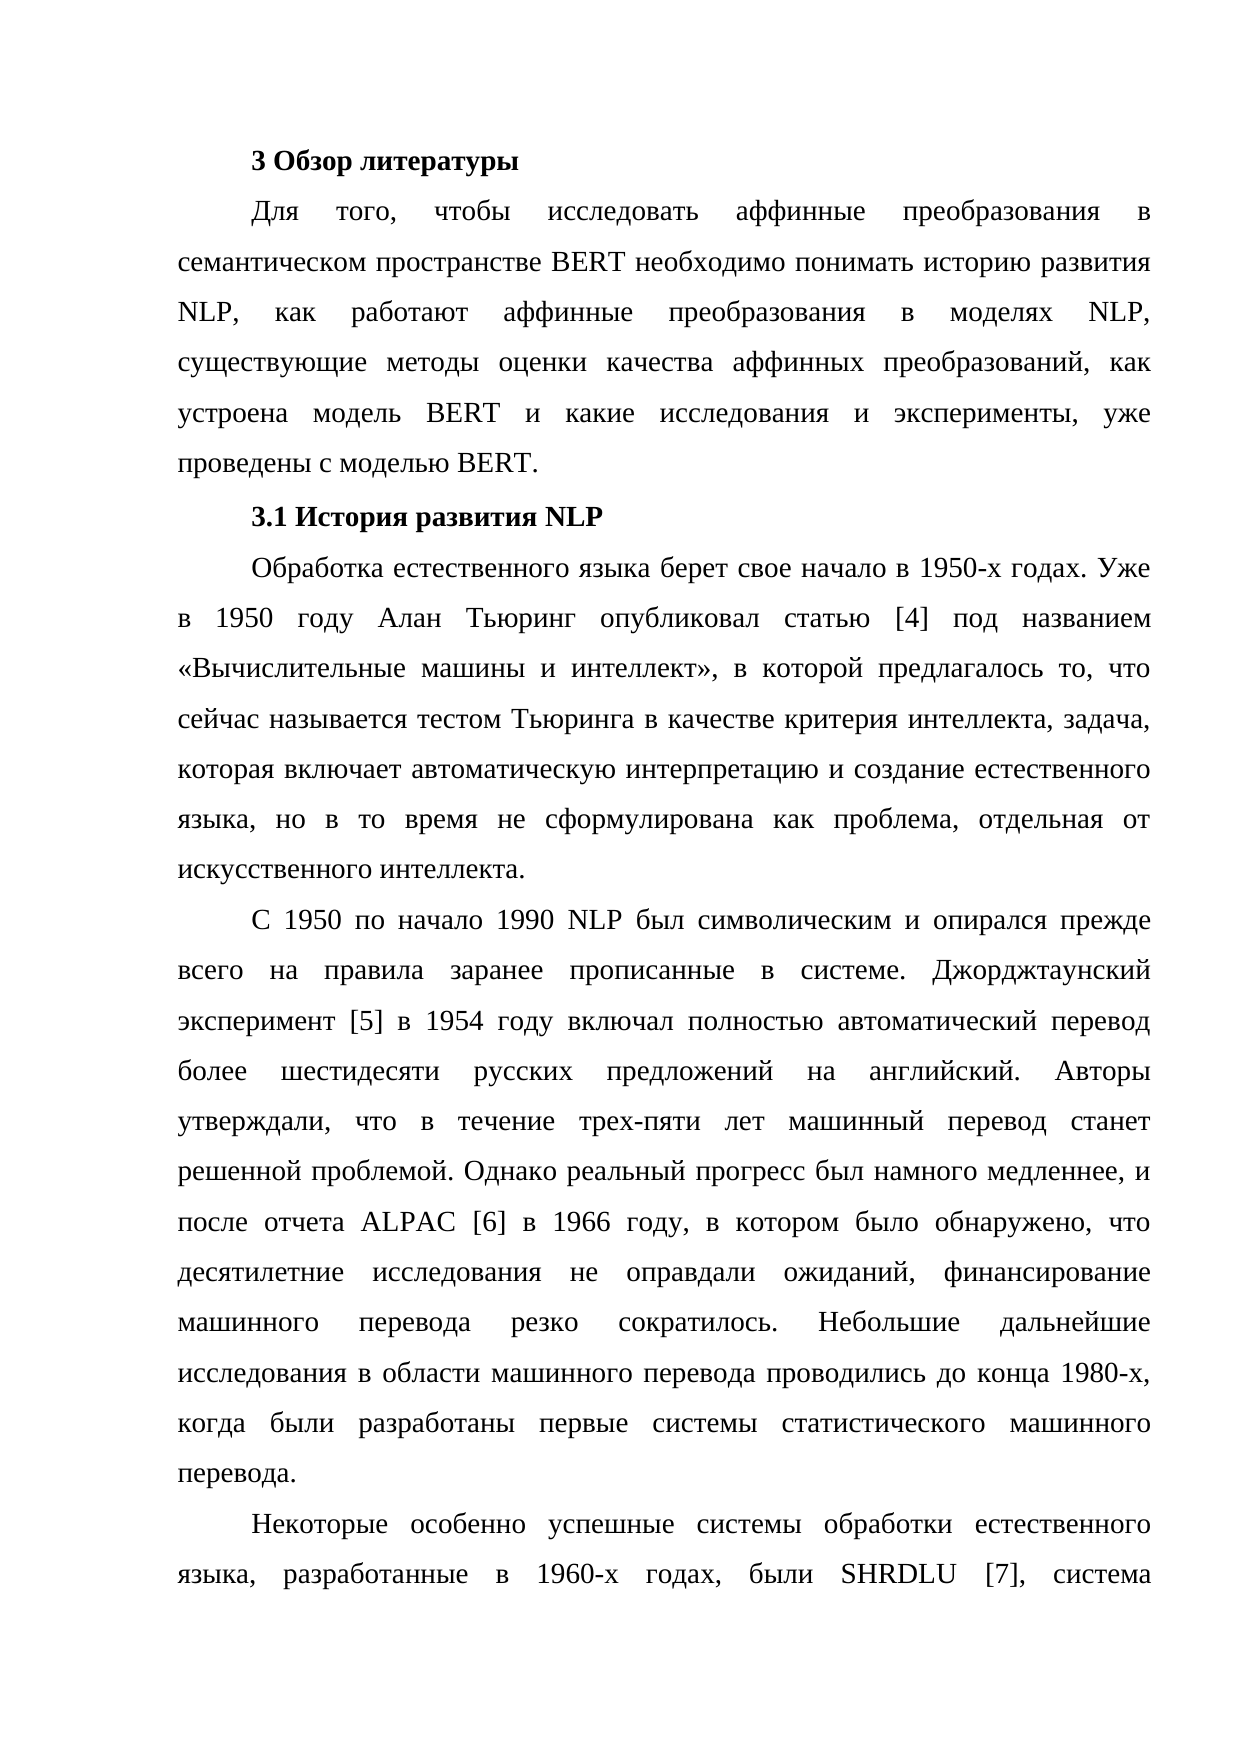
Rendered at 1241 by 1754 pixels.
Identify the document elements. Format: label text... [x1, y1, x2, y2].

subtitle 3 Обзор литературы [177, 143, 1152, 177]
subtitle 3.1 История развития NLP [177, 499, 1152, 533]
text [177, 1506, 1152, 1589]
text Для того, чтобы исследовать аффинные преобразования в семантическом пространстве BERT необходимо понимать историю развития NLP, как работают аффинные преобразования в моделях NLP, существующие методы оценки качества аффинных преобразований, как устроена модель BERT и какие исследования и эксперименты, уже проведены с моделью BERT. [177, 193, 1152, 478]
text C 1950 по начало 1990 NLP был символическим и опирался прежде всего на правила заранее прописанные в системе. Джорджтаунский эксперимент [5] в 1954 году включал полностью автоматический перевод более шестидесяти русских предложений на английский. Авторы утверждали, что в течение трех-пяти лет машинный перевод станет решенной проблемой. Однако реальный прогресс был намного медленнее, и после отчета ALPAC [6] в 1966 году, в котором было обнаружено, что десятилетние исследования не оправдали ожиданий, финансирование машинного перевода резко сократилось. Небольшие дальнейшие исследования в области машинного перевода проводились до конца 1980-х, когда были разработаны первые системы статистического машинного перевода. [177, 902, 1152, 1489]
text Обработка естественного языка берет свое начало в 1950-х годах. Уже в 1950 году Алан Тьюринг опубликовал статью [4] под названием «Вычислительные машины и интеллект», в которой предлагалось то, что сейчас называется тестом Тьюринга в качестве критерия интеллекта, задача, которая включает автоматическую интерпретацию и создание естественного языка, но в то время не сформулирована как проблема, отдельная от искусственного интеллекта. [177, 550, 1152, 885]
